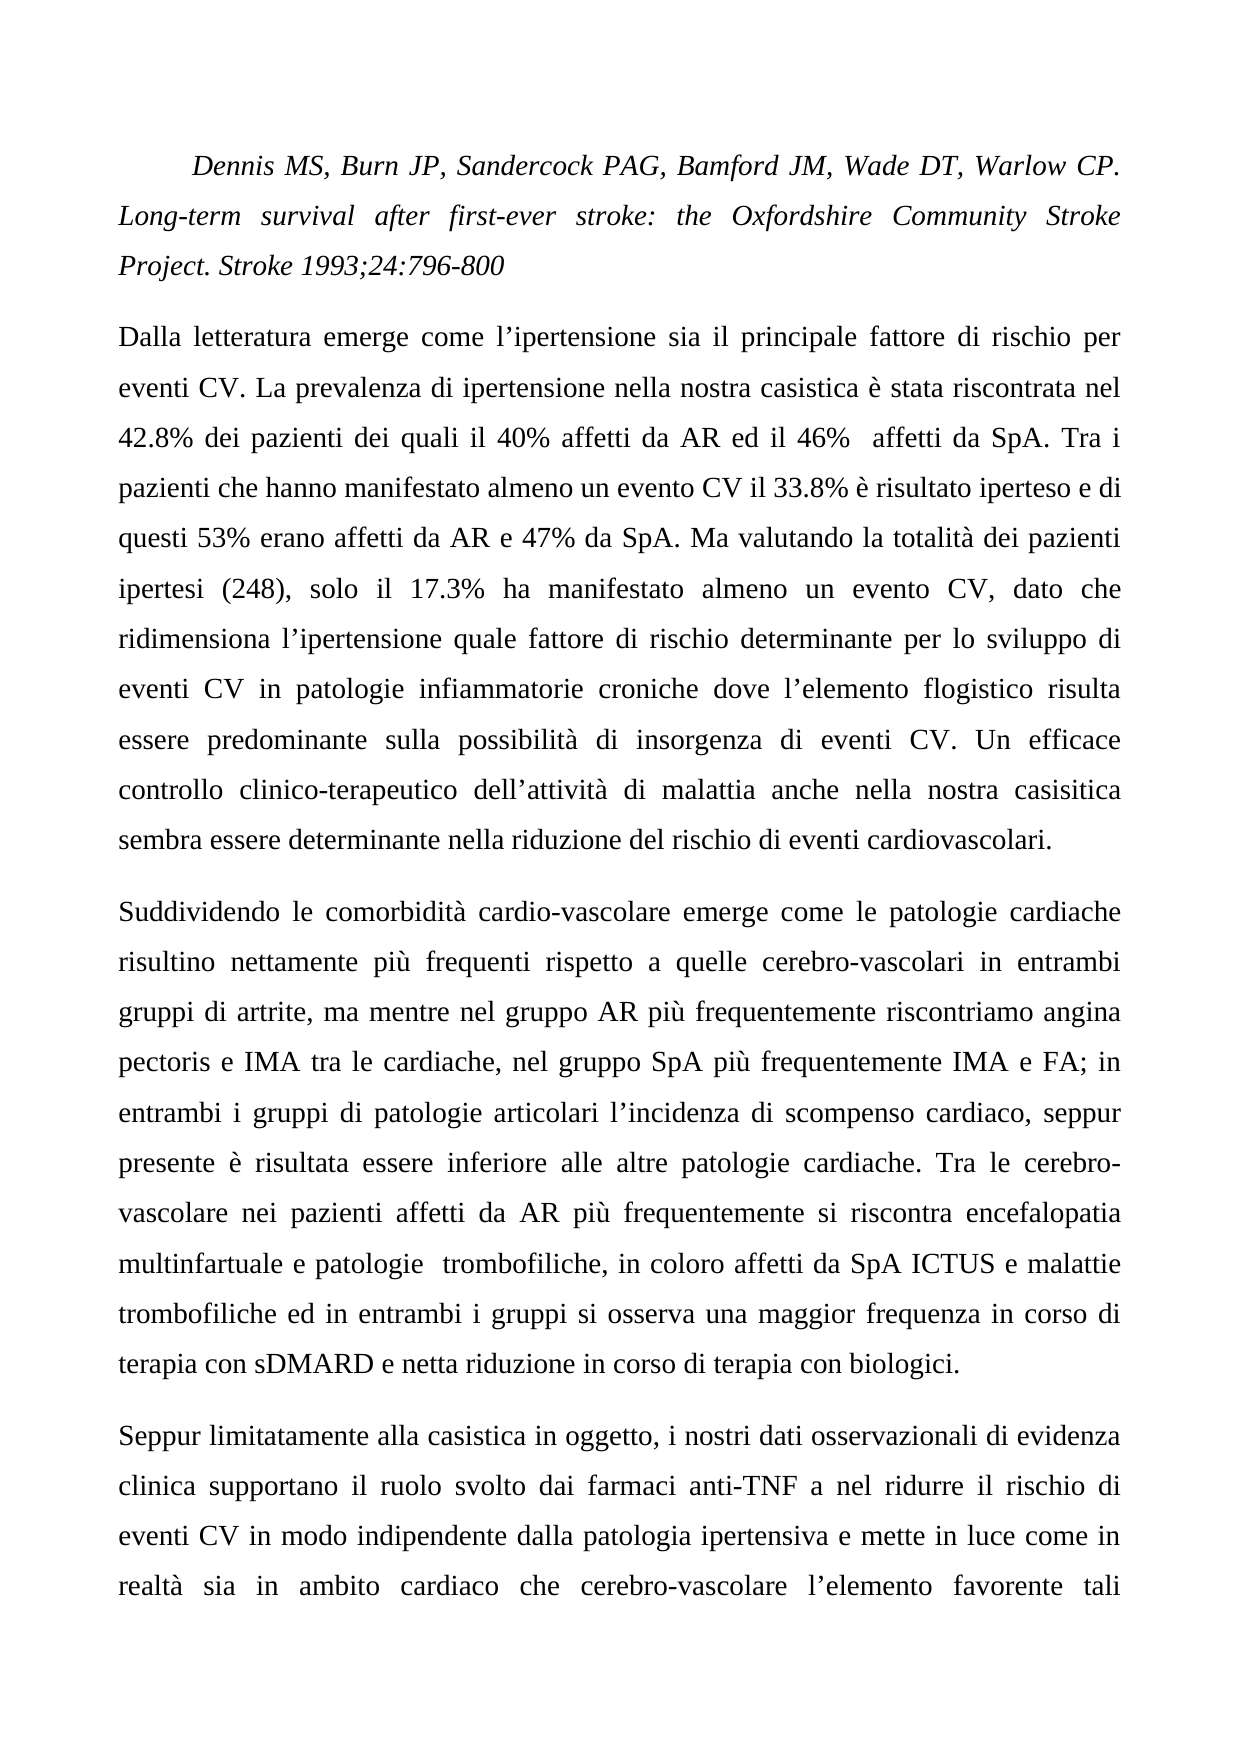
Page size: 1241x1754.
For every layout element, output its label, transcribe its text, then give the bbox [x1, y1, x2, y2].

text Dalla letteratura emerge come l’ipertensione sia il principale fattore di rischio per eventi CV. La prevalenza di ipertensione nella nostra casistica è stata riscontrata nel 42.8% dei pazienti dei quali il 40% affetti da AR ed il 46% affetti da SpA. Tra i pazienti che hanno manifestato almeno un evento CV il 33.8% è risultato iperteso e di questi 53% erano affetti da AR e 47% da SpA. Ma valutando la totalità dei pazienti ipertesi (248), solo il 17.3% ha manifestato almeno un evento CV, dato che ridimensiona l’ipertensione quale fattore di rischio determinante per lo sviluppo di eventi CV in patologie infiammatorie croniche dove l’elemento flogistico risulta essere predominante sulla possibilità di insorgenza di eventi CV. Un efficace controllo clinico-terapeutico dell’attività di malattia anche nella nostra casisitica sembra essere determinante nella riduzione del rischio di eventi cardiovascolari. [118, 319, 1122, 856]
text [118, 1418, 1122, 1602]
text Dennis MS, Burn JP, Sandercock PAG, Bamford JM, Wade DT, Warlow CP. Long-term survival after first-ever stroke: the Oxfordshire Community Stroke Project. Stroke 1993;24:796-800 [118, 148, 1122, 282]
text Suddividendo le comorbidità cardio-vascolare emerge come le patologie cardiache risultino nettamente più frequenti rispetto a quelle cerebro-vascolari in entrambi gruppi di artrite, ma mentre nel gruppo AR più frequentemente riscontriamo angina pectoris e IMA tra le cardiache, nel gruppo SpA più frequentemente IMA e FA; in entrambi i gruppi di patologie articolari l’incidenza di scompenso cardiaco, seppur presente è risultata essere inferiore alle altre patologie cardiache. Tra le cerebro-vascolare nei pazienti affetti da AR più frequentemente si riscontra encefalopatia multinfartuale e patologie trombofiliche, in coloro affetti da SpA ICTUS e malattie trombofiliche ed in entrambi i gruppi si osserva una maggior frequenza in corso di terapia con sDMARD e netta riduzione in corso di terapia con biologici. [118, 894, 1122, 1380]
